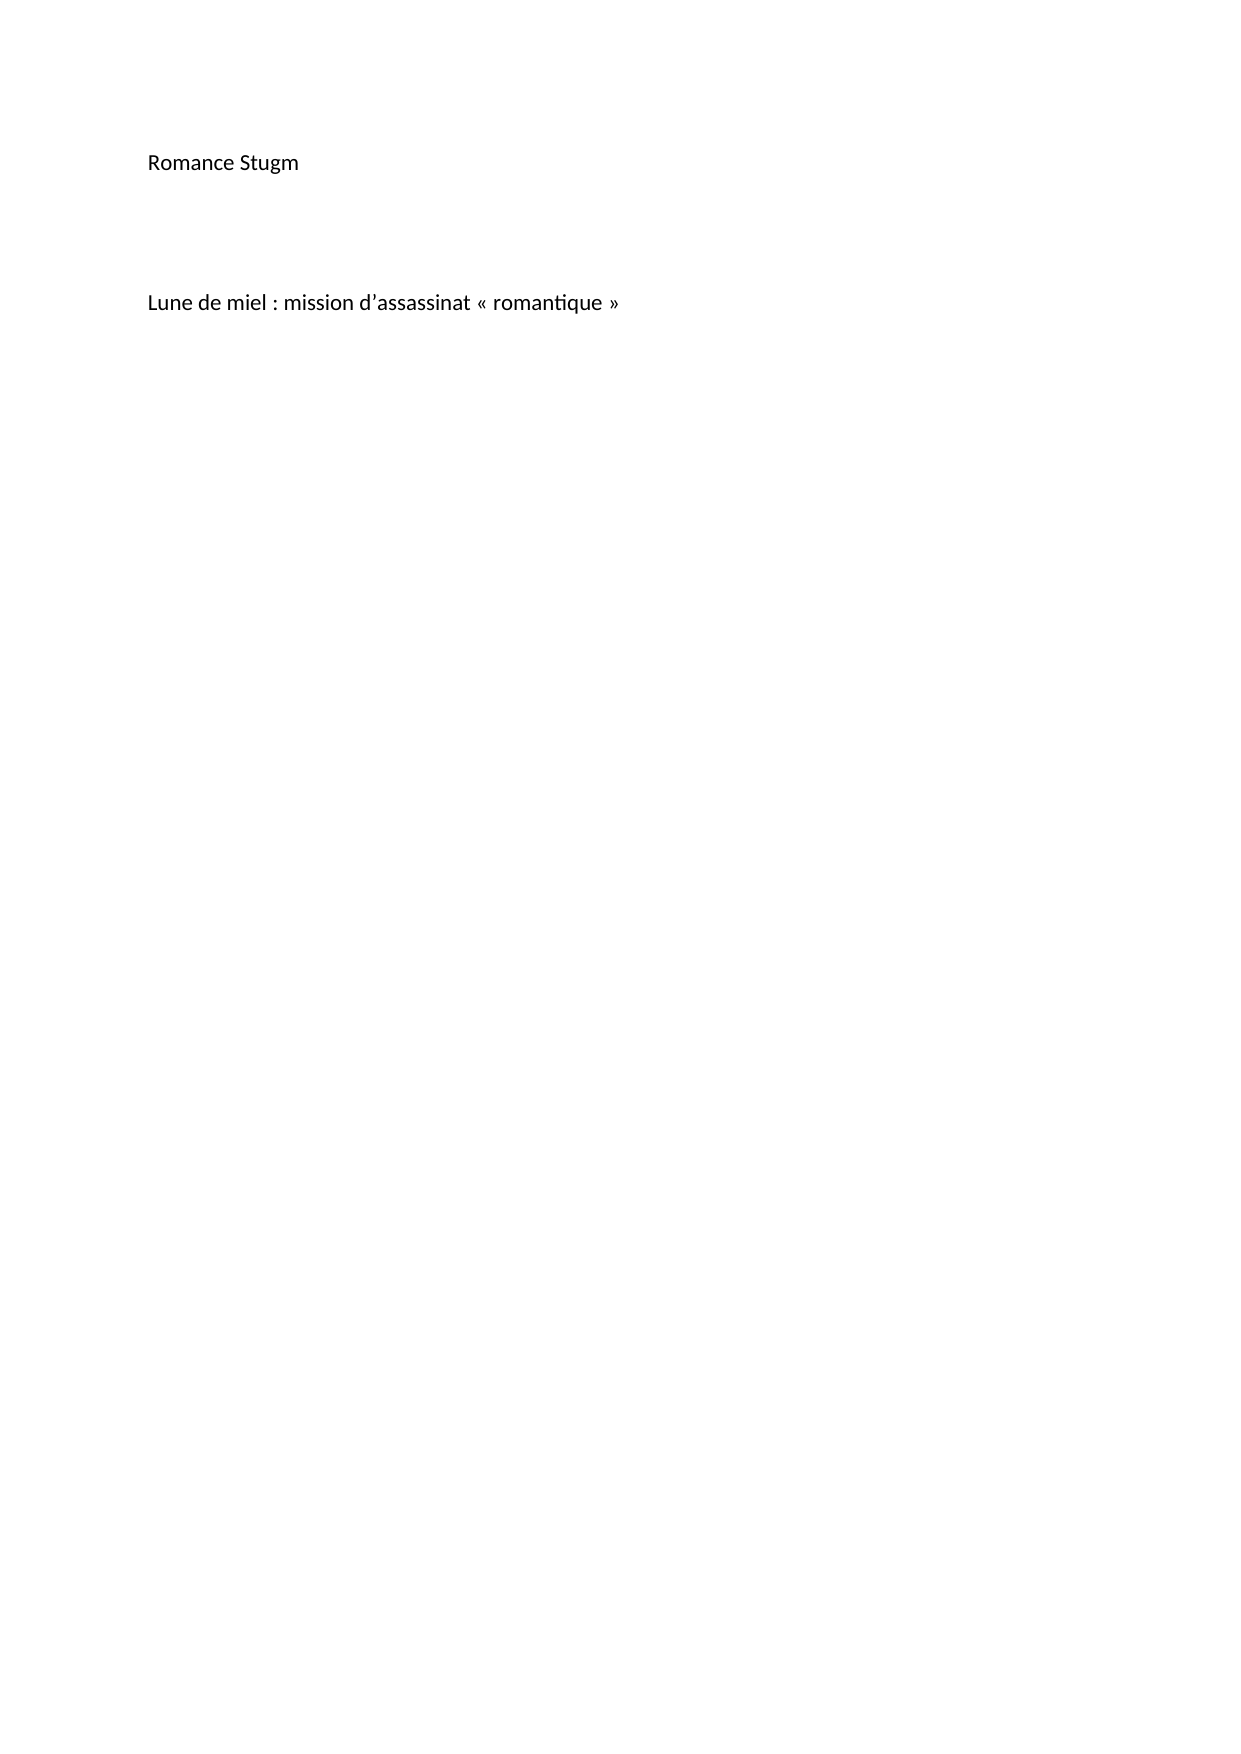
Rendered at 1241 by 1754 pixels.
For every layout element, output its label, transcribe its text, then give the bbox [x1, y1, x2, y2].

text Romance Stugm [148, 148, 1093, 176]
text Lune de miel : mission d’assassinat « romantique » [148, 288, 1093, 316]
